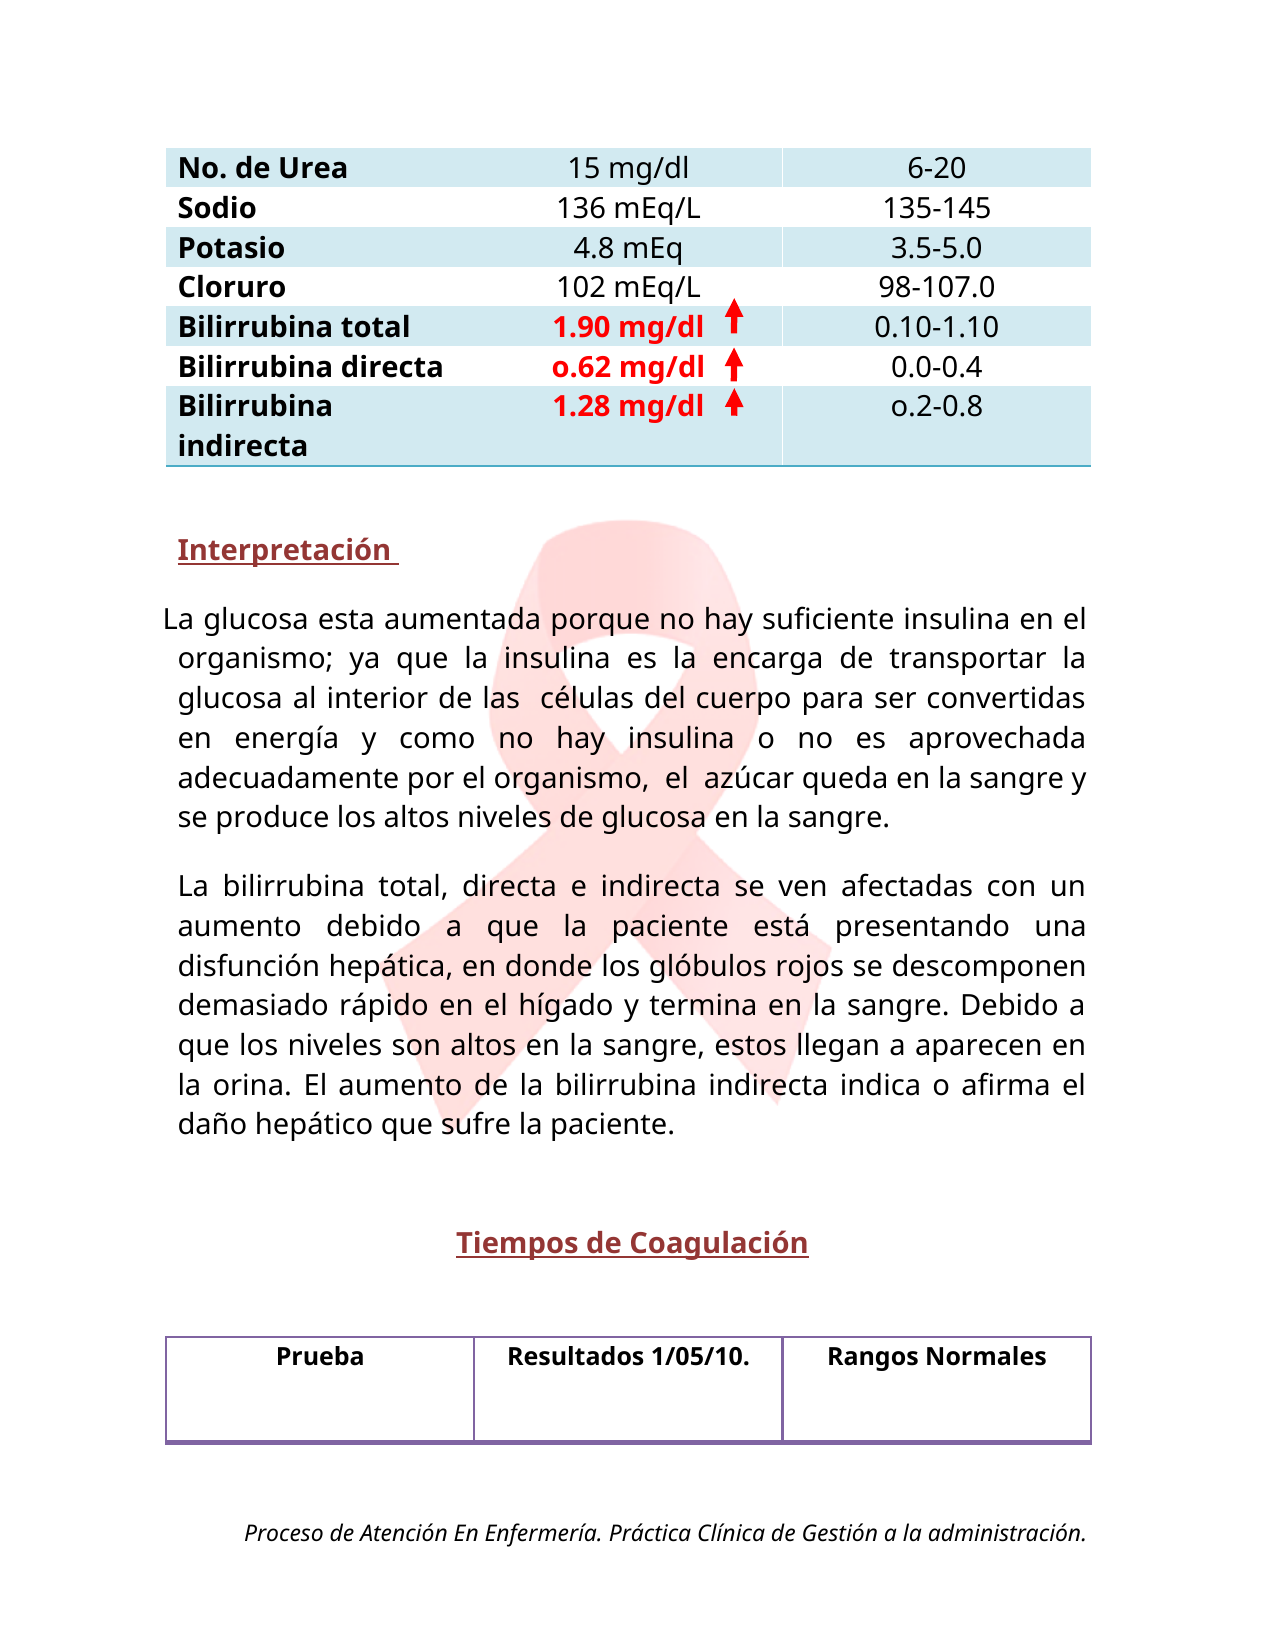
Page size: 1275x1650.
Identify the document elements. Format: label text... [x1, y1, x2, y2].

table_cell No. de Urea [166, 148, 474, 187]
table_cell 136 mEq/L [474, 187, 782, 227]
table_header Rangos Normales [784, 1338, 1090, 1440]
table_cell 135-145 [783, 187, 1091, 227]
list La glucosa esta aumentada porque no hay suficiente insulina en el organismo; ya que la insulina es la encarga de transportar la glucosa al interior de las células del cuerpo para ser convertidas en energía y como no hay insulina o no es aprovechada adecuadamente por el organismo, el azúcar queda en la sangre y se produce los altos niveles de glucosa en la sangre. [162, 598, 1087, 836]
table_header Resultados 1/05/10. [475, 1338, 781, 1440]
text La bilirrubina total, directa e indirecta se ven afectadas con un aumento debido a que la paciente está presentando una disfunción hepática, en donde los glóbulos rojos se descomponen demasiado rápido en el hígado y termina en la sangre. Debido a que los niveles son altos en la sangre, estos llegan a aparecen en la orina. El aumento de la bilirrubina indirecta indica o afirma el daño hepático que sufre la paciente. [177, 865, 1087, 1143]
table_cell Potasio [166, 227, 474, 267]
text Interpretación [177, 529, 1087, 569]
table_cell 15 mg/dl [474, 148, 782, 187]
table_header Prueba [167, 1338, 473, 1440]
table_cell o.62 mg/dl [474, 346, 782, 386]
table_cell 1.28 mg/dl [474, 386, 782, 465]
table_cell 6-20 [783, 148, 1091, 187]
table_cell 0.0-0.4 [783, 346, 1091, 386]
table_cell Sodio [166, 187, 474, 227]
table_cell 3.5-5.0 [783, 227, 1091, 267]
text Tiempos de Coagulación [177, 1223, 1087, 1262]
table_cell 4.8 mEq [474, 227, 782, 267]
table_cell Bilirrubina total [166, 306, 474, 346]
table_cell Bilirrubina directa [166, 346, 474, 386]
table_cell 98-107.0 [783, 267, 1091, 306]
table_cell o.2-0.8 [783, 386, 1091, 465]
table_cell 102 mEq/L [474, 267, 782, 306]
table_cell 1.90 mg/dl [474, 306, 782, 346]
table_cell Cloruro [166, 267, 474, 306]
table_cell 0.10-1.10 [783, 306, 1091, 346]
table_cell Bilirrubina indirecta [166, 386, 474, 465]
